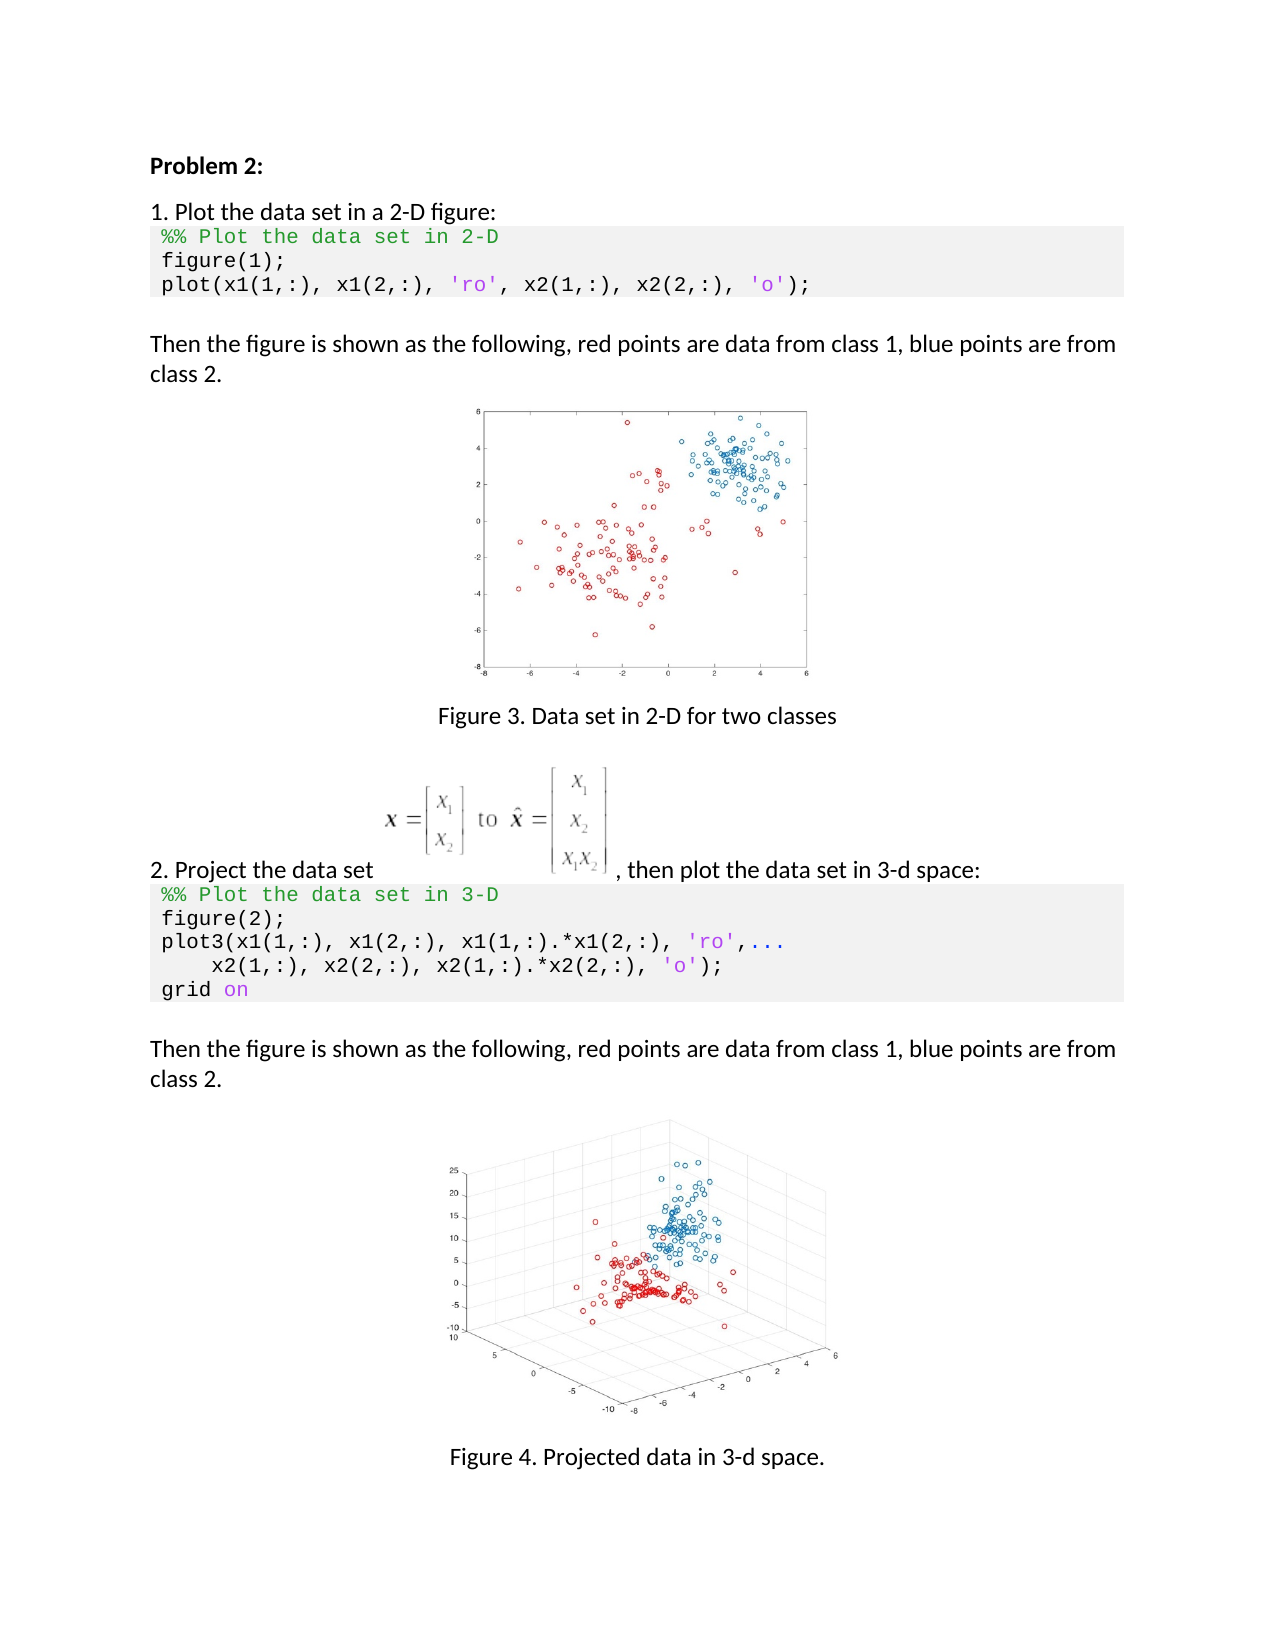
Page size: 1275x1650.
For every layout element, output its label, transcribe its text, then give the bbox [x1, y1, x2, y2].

text 2. Project the data set , then plot the data set in 3-d space: [150, 761, 1125, 884]
table_header %% Plot the data set in 2-D figure(1); plot(x1(1,:), x1(2,:), 'ro', x2(1,:), x2(2,:), 'o'); [150, 226, 1124, 297]
picture [406, 1094, 869, 1441]
picture [429, 388, 846, 701]
text Then the figure is shown as the following, red points are data from class 1, blue points are from class 2. [150, 328, 1125, 389]
text Then the figure is shown as the following, red points are data from class 1, blue points are from class 2. [150, 1033, 1125, 1094]
text Problem 2: [150, 150, 1125, 181]
text Figure 3. Data set in 2-D for two classes [150, 700, 1125, 731]
table_header %% Plot the data set in 3-D figure(2); plot3(x1(1,:), x1(2,:), x1(1,:).*x1(2,:), 'ro',... x2(1,:), x2(2,:), x2(1,:).*x2(2,:), 'o'); grid on [150, 884, 1124, 1002]
text Figure 4. Projected data in 3-d space. [150, 1441, 1125, 1471]
text 1. Plot the data set in a 2-D figure: [150, 196, 1125, 226]
